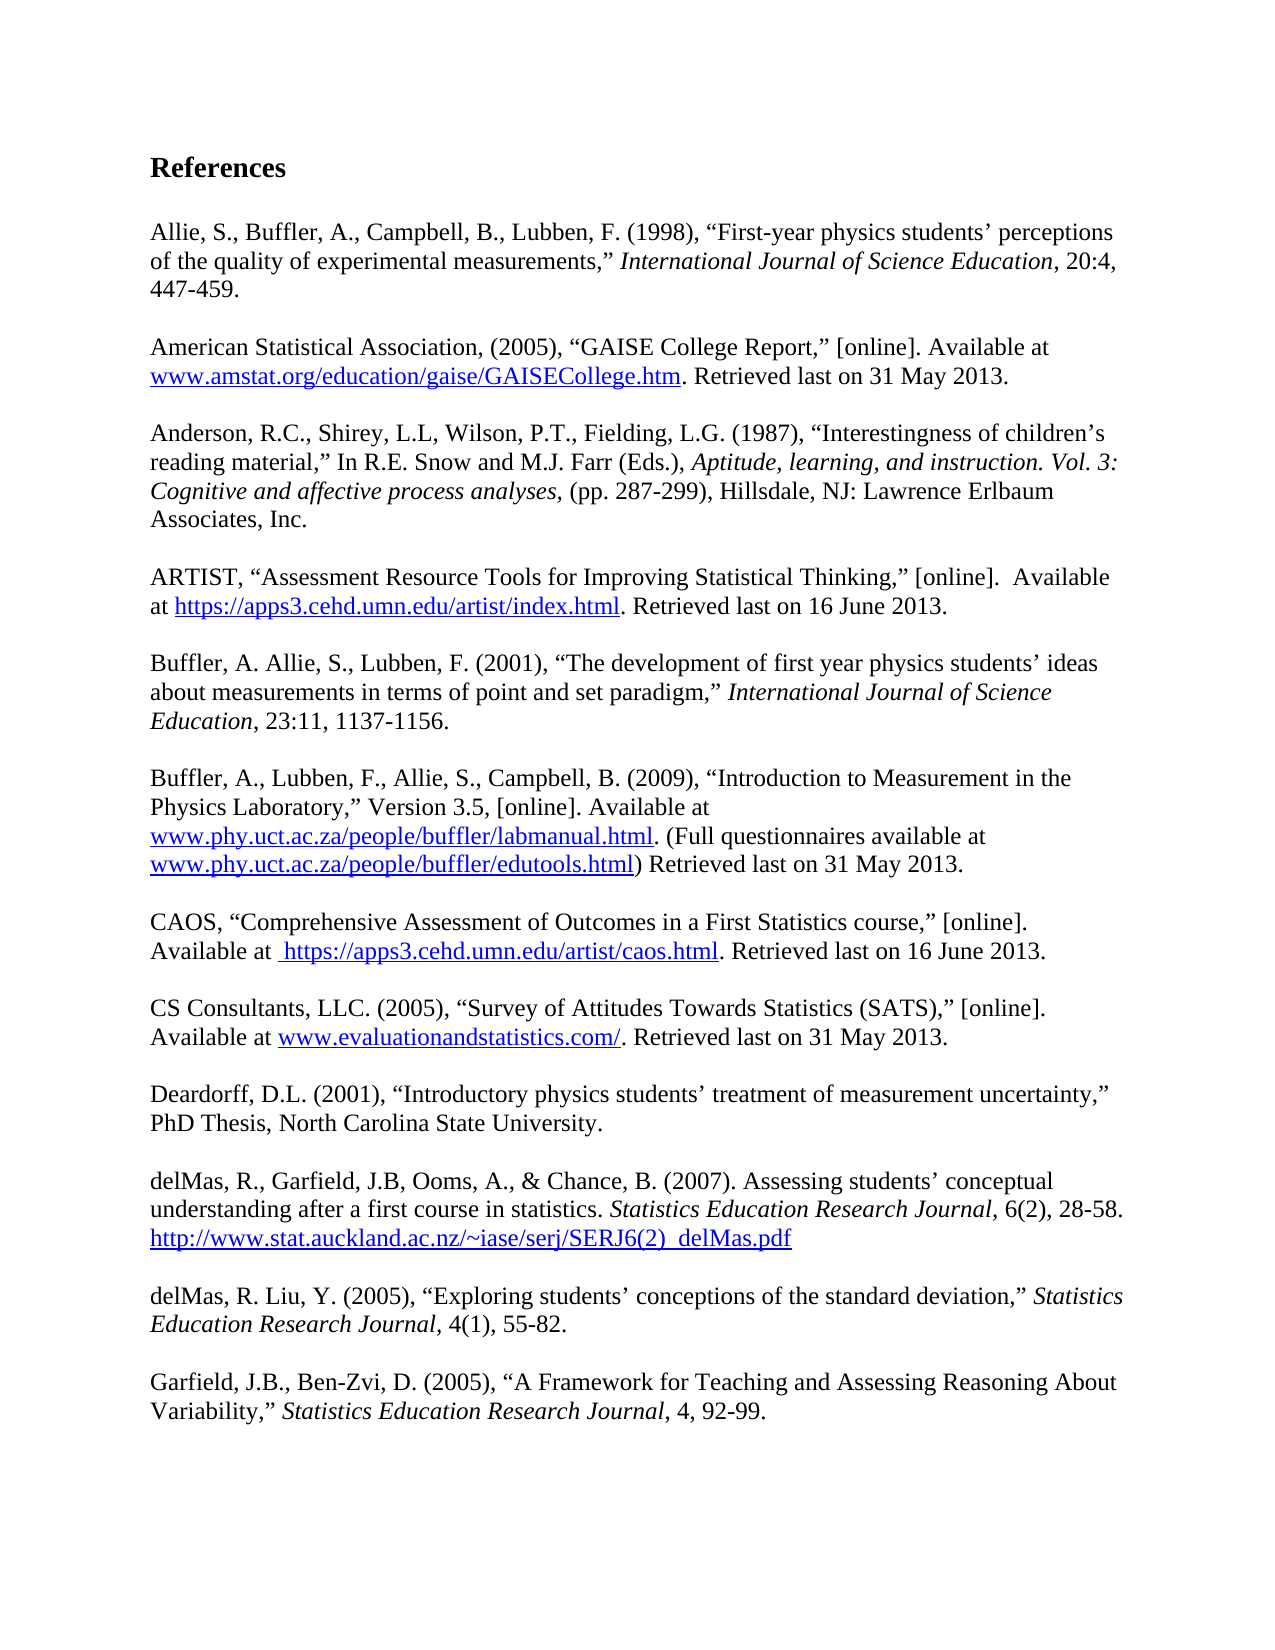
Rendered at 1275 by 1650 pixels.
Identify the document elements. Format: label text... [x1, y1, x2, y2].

text delMas, R., Garfield, J.B, Ooms, A., & Chance, B. (2007). Assessing students’ conceptual understanding after a first course in statistics. Statistics Education Research Journal, 6(2), 28-58. http://www.stat.auckland.ac.nz/~iase/serj/SERJ6(2)_delMas.pdf [150, 1166, 1125, 1252]
text Buffler, A. Allie, S., Lubben, F. (2001), “The development of first year physics students’ ideas about measurements in terms of point and set paradigm,” International Journal of Science Education, 23:11, 1137-1156. [150, 648, 1125, 734]
text delMas, R. Liu, Y. (2005), “Exploring students’ conceptions of the standard deviation,” Statistics Education Research Journal, 4(1), 55-82. [150, 1281, 1125, 1338]
text Buffler, A., Lubben, F., Allie, S., Campbell, B. (2009), “Introduction to Measurement in the Physics Laboratory,” Version 3.5, [online]. Available at www.phy.uct.ac.za/people/buffler/labmanual.html. (Full questionnaires available at www.phy.uct.ac.za/people/buffler/edutools.html) Retrieved last on 31 May 2013. [150, 763, 1125, 878]
text References [150, 150, 1125, 183]
text ARTIST, “Assessment Resource Tools for Improving Statistical Thinking,” [online]. Available at https://apps3.cehd.umn.edu/artist/index.html. Retrieved last on 16 June 2013. [150, 562, 1125, 619]
text Anderson, R.C., Shirey, L.L, Wilson, P.T., Fielding, L.G. (1987), “Interestingness of children’s reading material,” In R.E. Snow and M.J. Farr (Eds.), Aptitude, learning, and instruction. Vol. 3: Cognitive and affective process analyses, (pp. 287-299), Hillsdale, NJ: Lawrence Erlbaum Associates, Inc. [150, 418, 1125, 533]
text CAOS, “Comprehensive Assessment of Outcomes in a First Statistics course,” [online]. Available at https://apps3.cehd.umn.edu/artist/caos.html. Retrieved last on 16 June 2013. [150, 907, 1125, 964]
text American Statistical Association, (2005), “GAISE College Report,” [online]. Available at www.amstat.org/education/gaise/GAISECollege.htm. Retrieved last on 31 May 2013. [150, 332, 1125, 389]
text Allie, S., Buffler, A., Campbell, B., Lubben, F. (1998), “First-year physics students’ perceptions of the quality of experimental measurements,” International Journal of Science Education, 20:4, 447-459. [150, 217, 1125, 303]
text CS Consultants, LLC. (2005), “Survey of Attitudes Towards Statistics (SATS),” [online]. Available at www.evaluationandstatistics.com/. Retrieved last on 31 May 2013. [150, 993, 1125, 1051]
text Garfield, J.B., Ben-Zvi, D. (2005), “A Framework for Teaching and Assessing Reasoning About Variability,” Statistics Education Research Journal, 4, 92-99. [150, 1367, 1125, 1424]
text Deardorff, D.L. (2001), “Introductory physics students’ treatment of measurement uncertainty,” PhD Thesis, North Carolina State University. [150, 1079, 1125, 1137]
